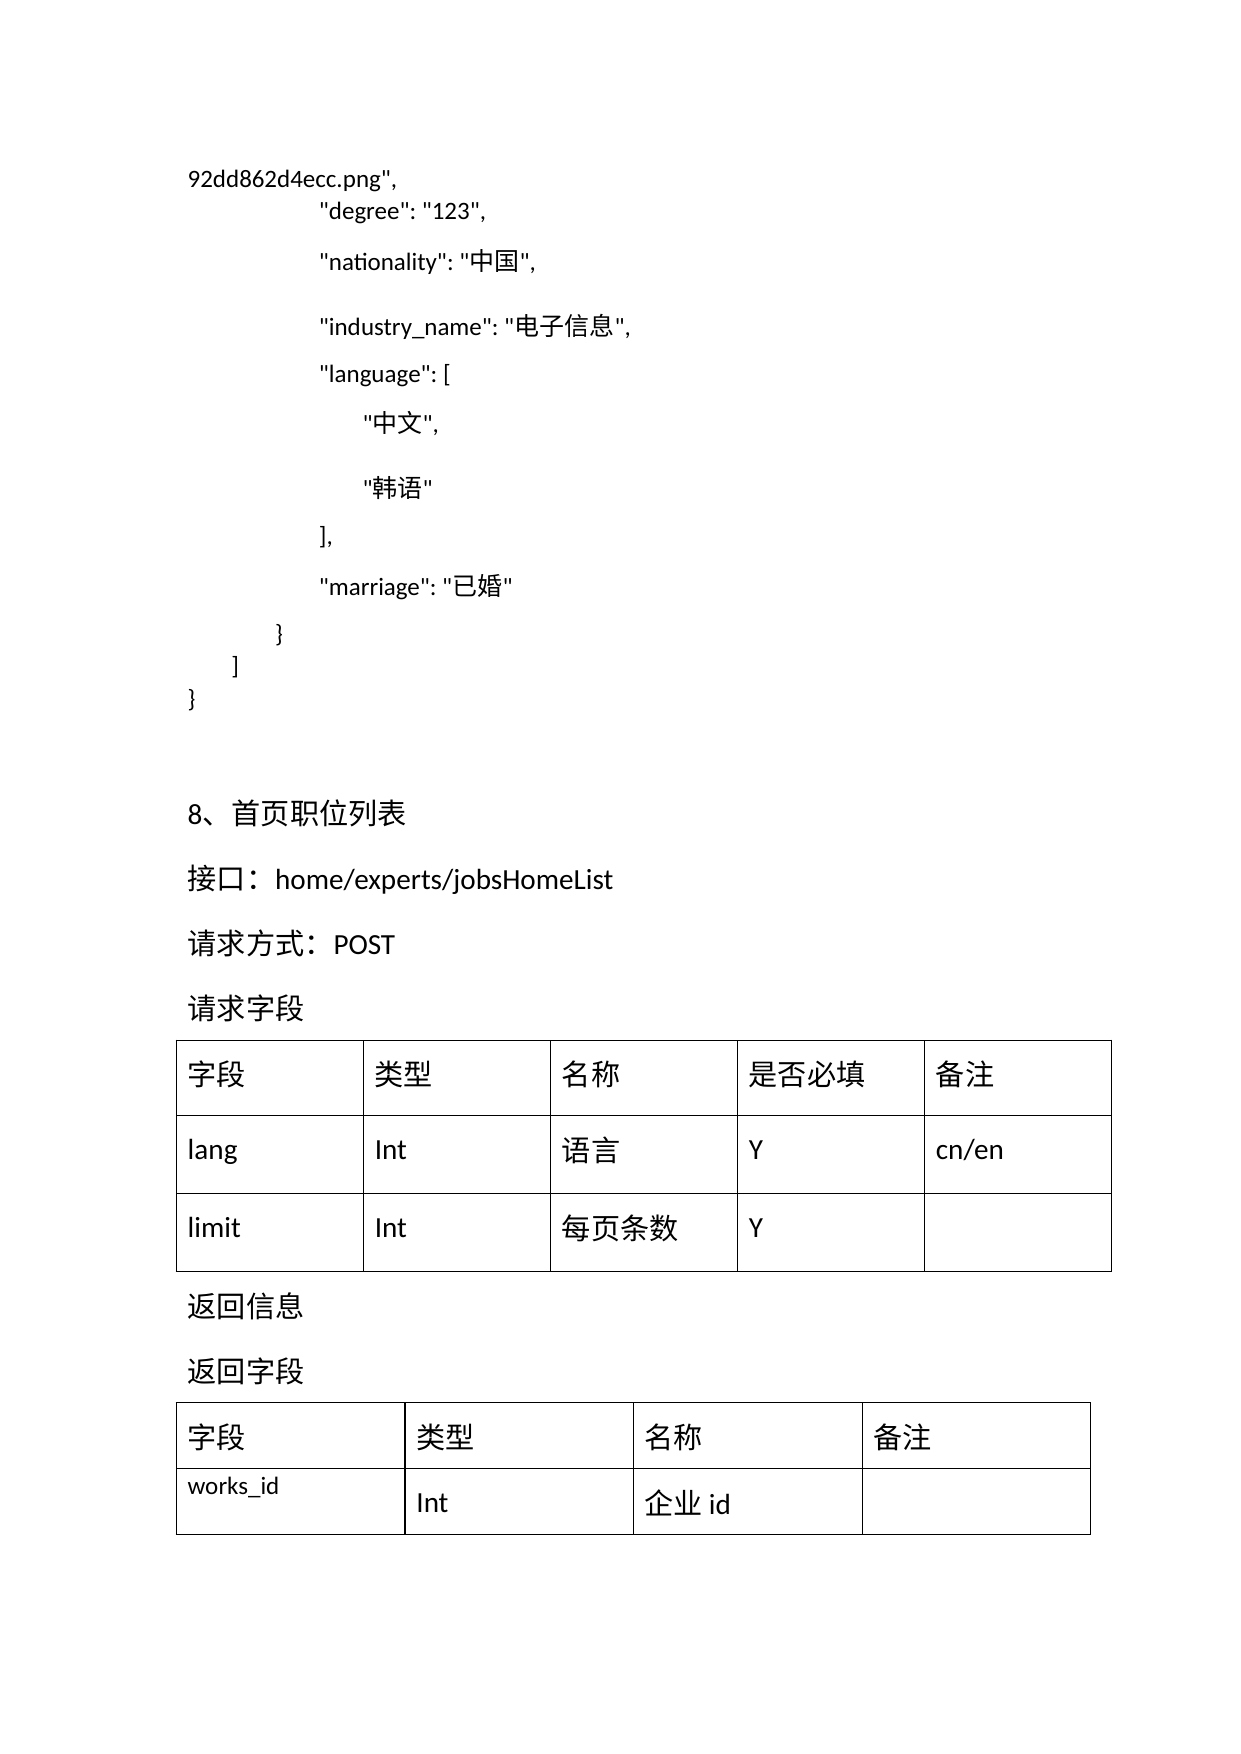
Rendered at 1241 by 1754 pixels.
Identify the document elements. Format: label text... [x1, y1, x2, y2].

text 返回字段 [187, 1337, 1053, 1402]
text 返回信息 [187, 1272, 1053, 1337]
table_cell [925, 1194, 1111, 1271]
table_header 字段 [177, 1403, 404, 1468]
table_header 备注 [863, 1403, 1090, 1468]
table_cell Int [406, 1469, 633, 1534]
table_cell Y [738, 1194, 924, 1271]
table_cell 每页条数 [551, 1194, 737, 1271]
text 请求方式：POST [187, 909, 1053, 974]
table_cell 企业id [634, 1469, 862, 1534]
table_header 类型 [364, 1041, 550, 1115]
table_cell Int [364, 1116, 550, 1193]
text } [187, 617, 1053, 649]
table_header 备注 [925, 1041, 1111, 1115]
table_cell limit [177, 1194, 363, 1271]
text "industry_name": "电子信息", [187, 292, 1053, 357]
text "marriage": "已婚" [187, 552, 1053, 617]
table_header 类型 [406, 1403, 633, 1468]
text } [187, 682, 1053, 714]
table_cell 语言 [551, 1116, 737, 1193]
text "中文", [187, 389, 1053, 454]
table_cell Y [738, 1116, 924, 1193]
text ], [187, 519, 1053, 552]
list 首页职位列表 [187, 779, 1053, 844]
text "韩语" [187, 454, 1053, 519]
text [187, 162, 1053, 194]
table_cell [863, 1469, 1090, 1534]
table_cell works_id [177, 1469, 404, 1534]
text "language": [ [187, 357, 1053, 389]
text "nationality": "中国", [187, 227, 1053, 292]
table_header 名称 [551, 1041, 737, 1115]
text ] [187, 649, 1053, 682]
table_cell Int [364, 1194, 550, 1271]
text "degree": "123", [187, 194, 1053, 227]
table_header 是否必填 [738, 1041, 924, 1115]
table_header 字段 [177, 1041, 363, 1115]
table_cell lang [177, 1116, 363, 1193]
text 接口：home/experts/jobsHomeList [187, 844, 1053, 909]
table_header 名称 [634, 1403, 862, 1468]
table_cell cn/en [925, 1116, 1111, 1193]
text 请求字段 [187, 974, 1053, 1039]
